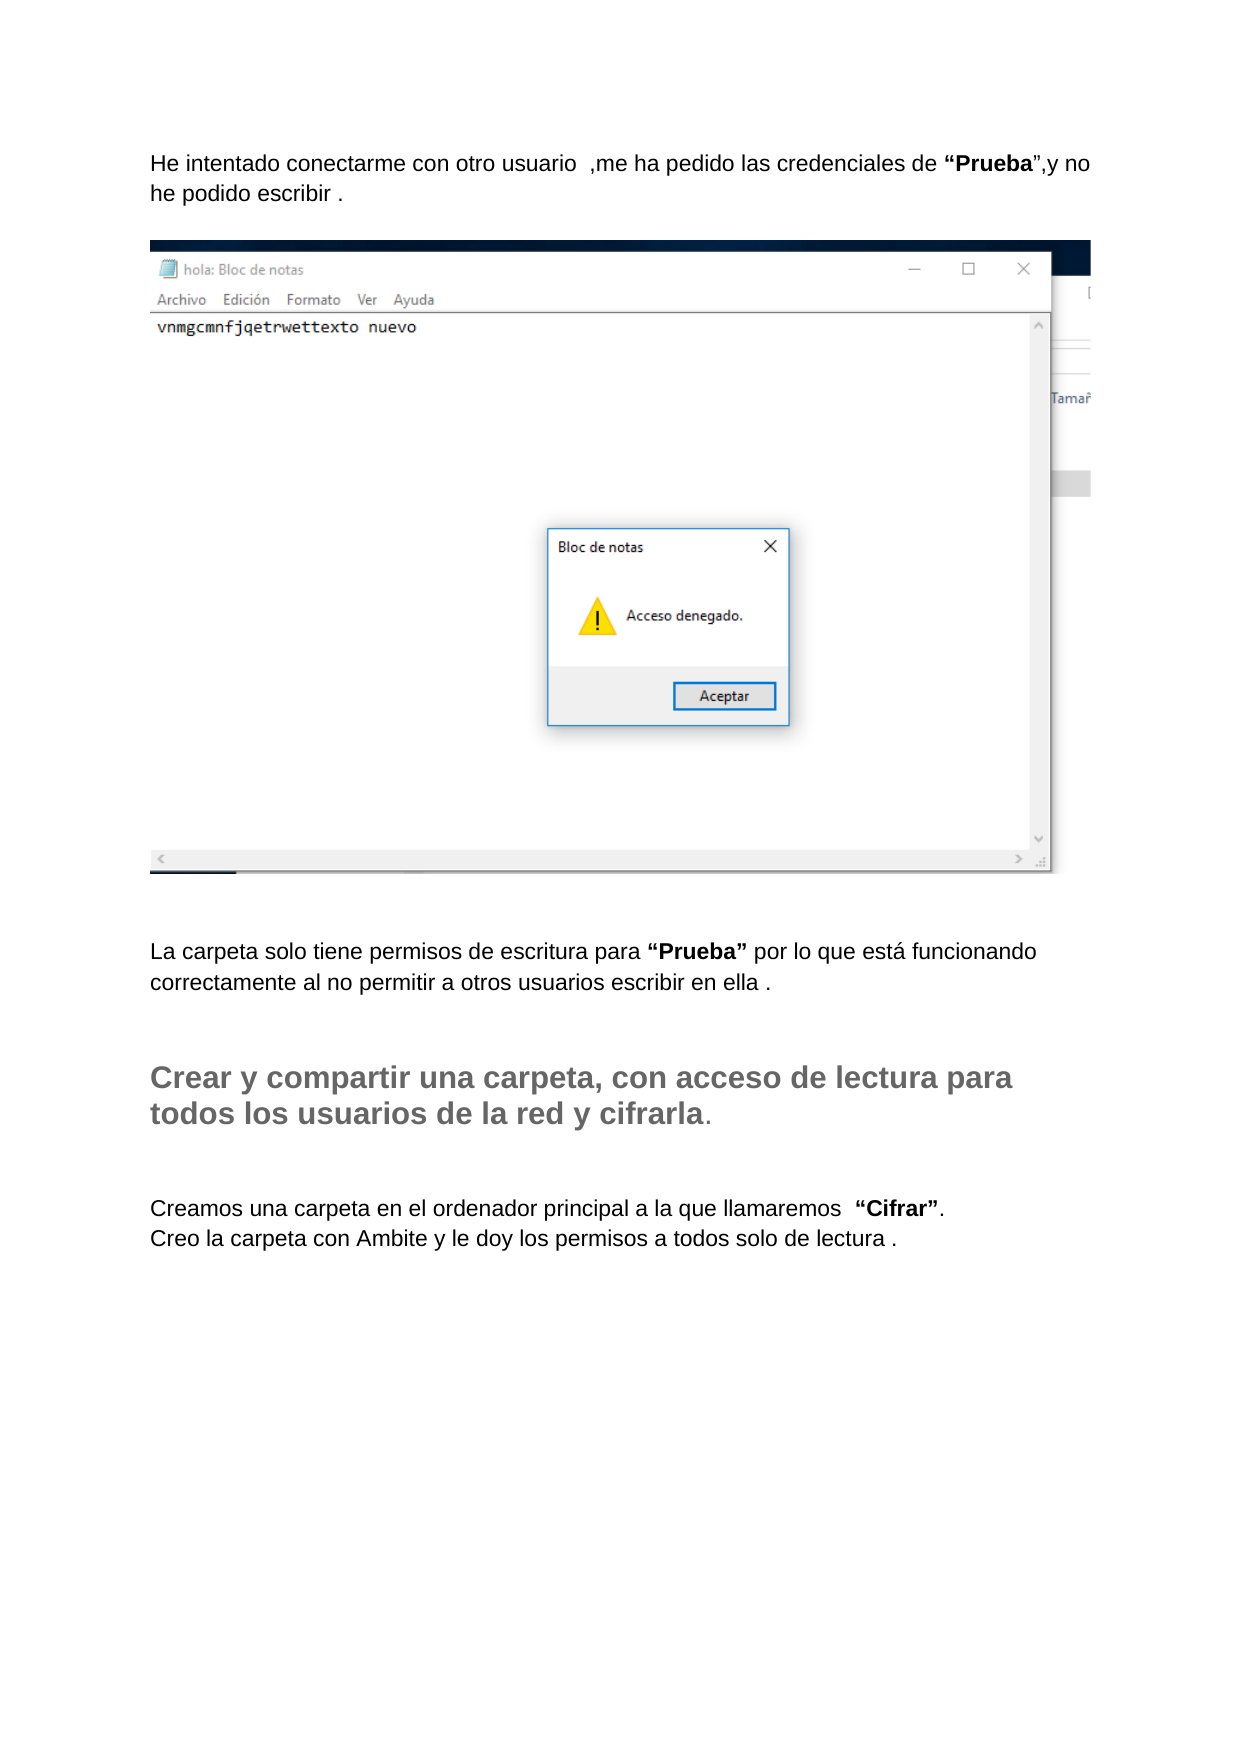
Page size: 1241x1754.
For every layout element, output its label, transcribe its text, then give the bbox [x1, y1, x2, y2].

text Creo la carpeta con Ambite y le doy los permisos a todos solo de lectura . [150, 1225, 1090, 1251]
text Creamos una carpeta en el ordenador principal a la que llamaremos “Cifrar”. [150, 1194, 1090, 1221]
picture [150, 240, 1091, 874]
text La carpeta solo tiene permisos de escritura para “Prueba” por lo que está funcionando correctamente al no permitir a otros usuarios escribir en ella . [150, 938, 1090, 995]
text He intentado conectarme con otro usuario ,me ha pedido las credenciales de “Prueba”,y no he podido escribir . [150, 150, 1090, 207]
subtitle Crear y compartir una carpeta, con acceso de lectura para todos los usuarios de la red y cifrarla. [150, 1059, 1090, 1131]
